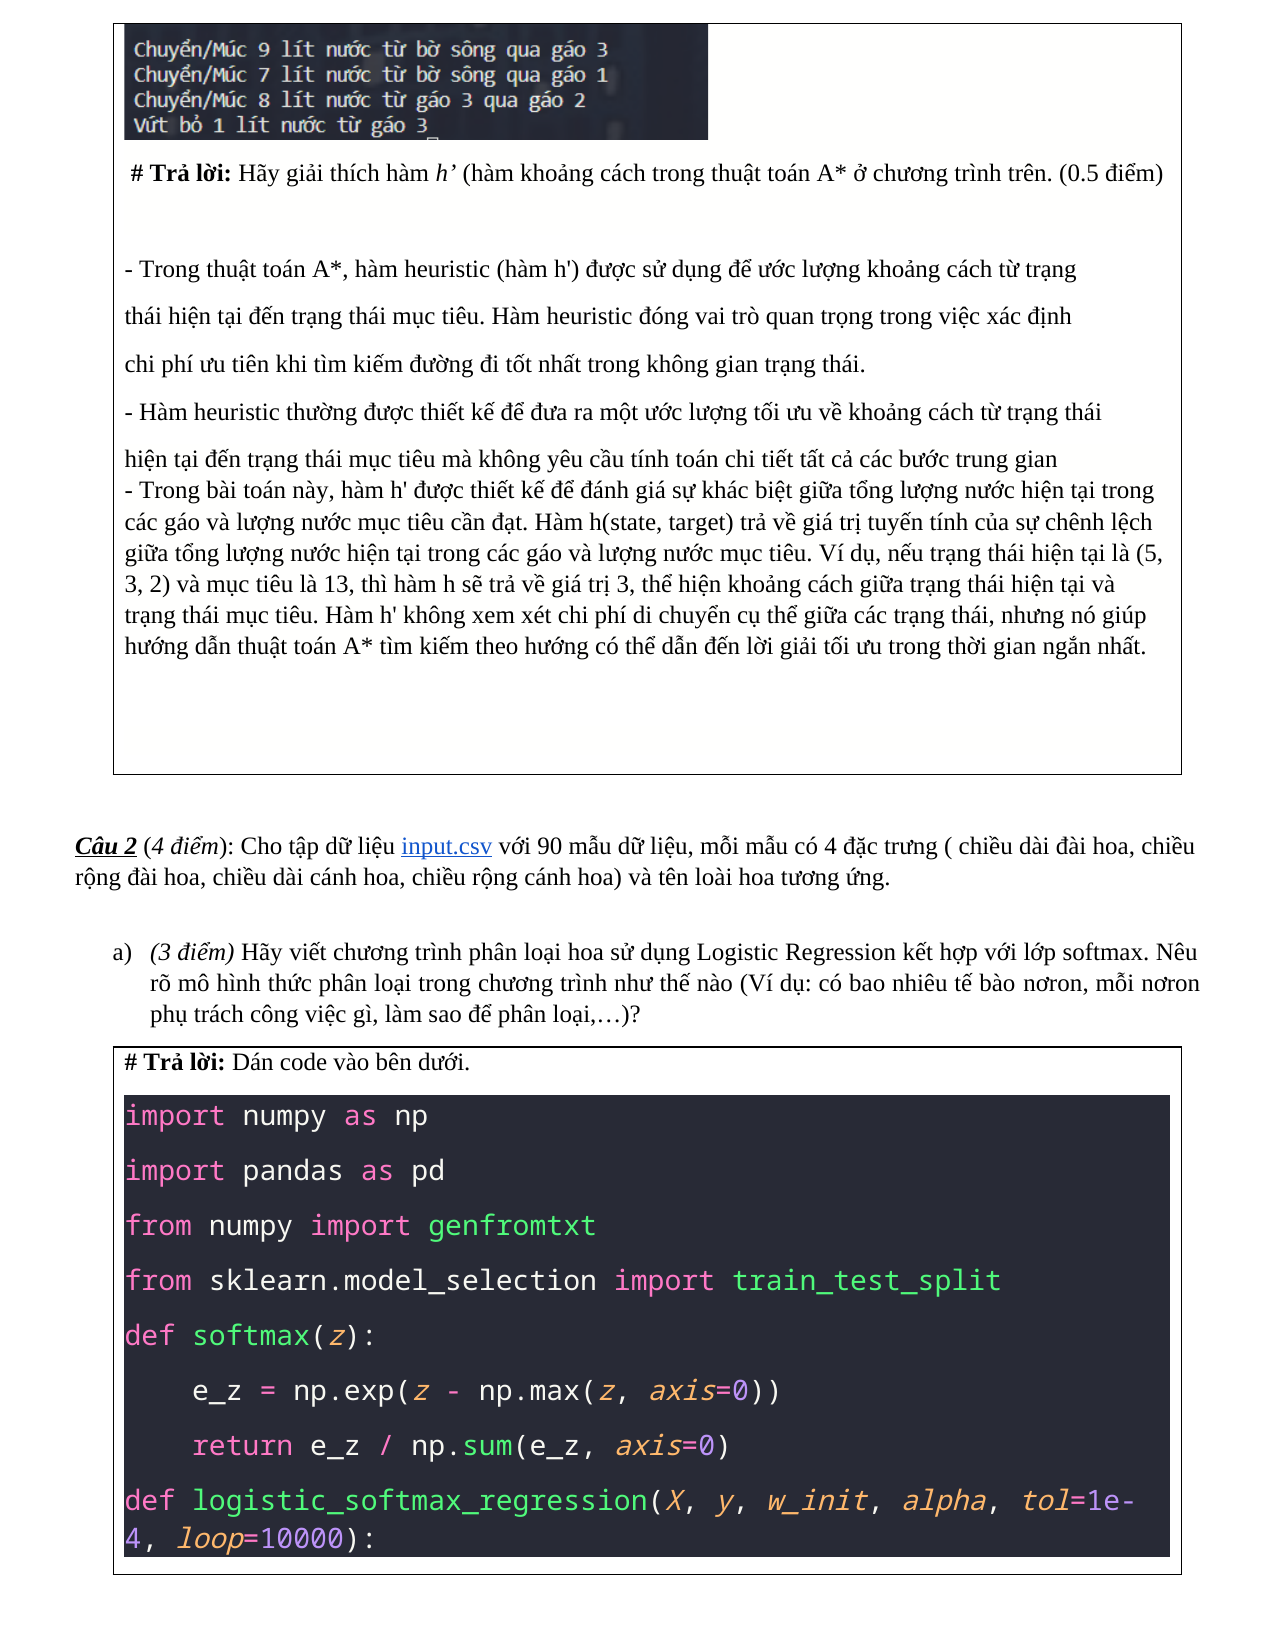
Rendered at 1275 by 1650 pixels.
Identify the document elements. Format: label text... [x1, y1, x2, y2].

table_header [114, 1048, 1181, 1573]
text Câu 2 (4 điểm): Cho tập dữ liệu input.csv với 90 mẫu dữ liệu, mỗi mẫu có 4 đặc trưng ( chiều dài đài hoa, chiều rộng đài hoa, chiều dài cánh hoa, chiều rộng cánh hoa) và tên loài hoa tương ứng. [75, 831, 1200, 891]
picture [124, 24, 709, 140]
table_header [114, 24, 1181, 774]
list (3 điểm) Hãy viết chương trình phân loại hoa sử dụng Logistic Regression kết hợp với lớp softmax. Nêu rõ mô hình thức phân loại trong chương trình như thế nào (Ví dụ: có bao nhiêu tế bào nơron, mỗi nơron phụ trách công việc gì, làm sao để phân loại,…)? [112, 937, 1200, 1027]
